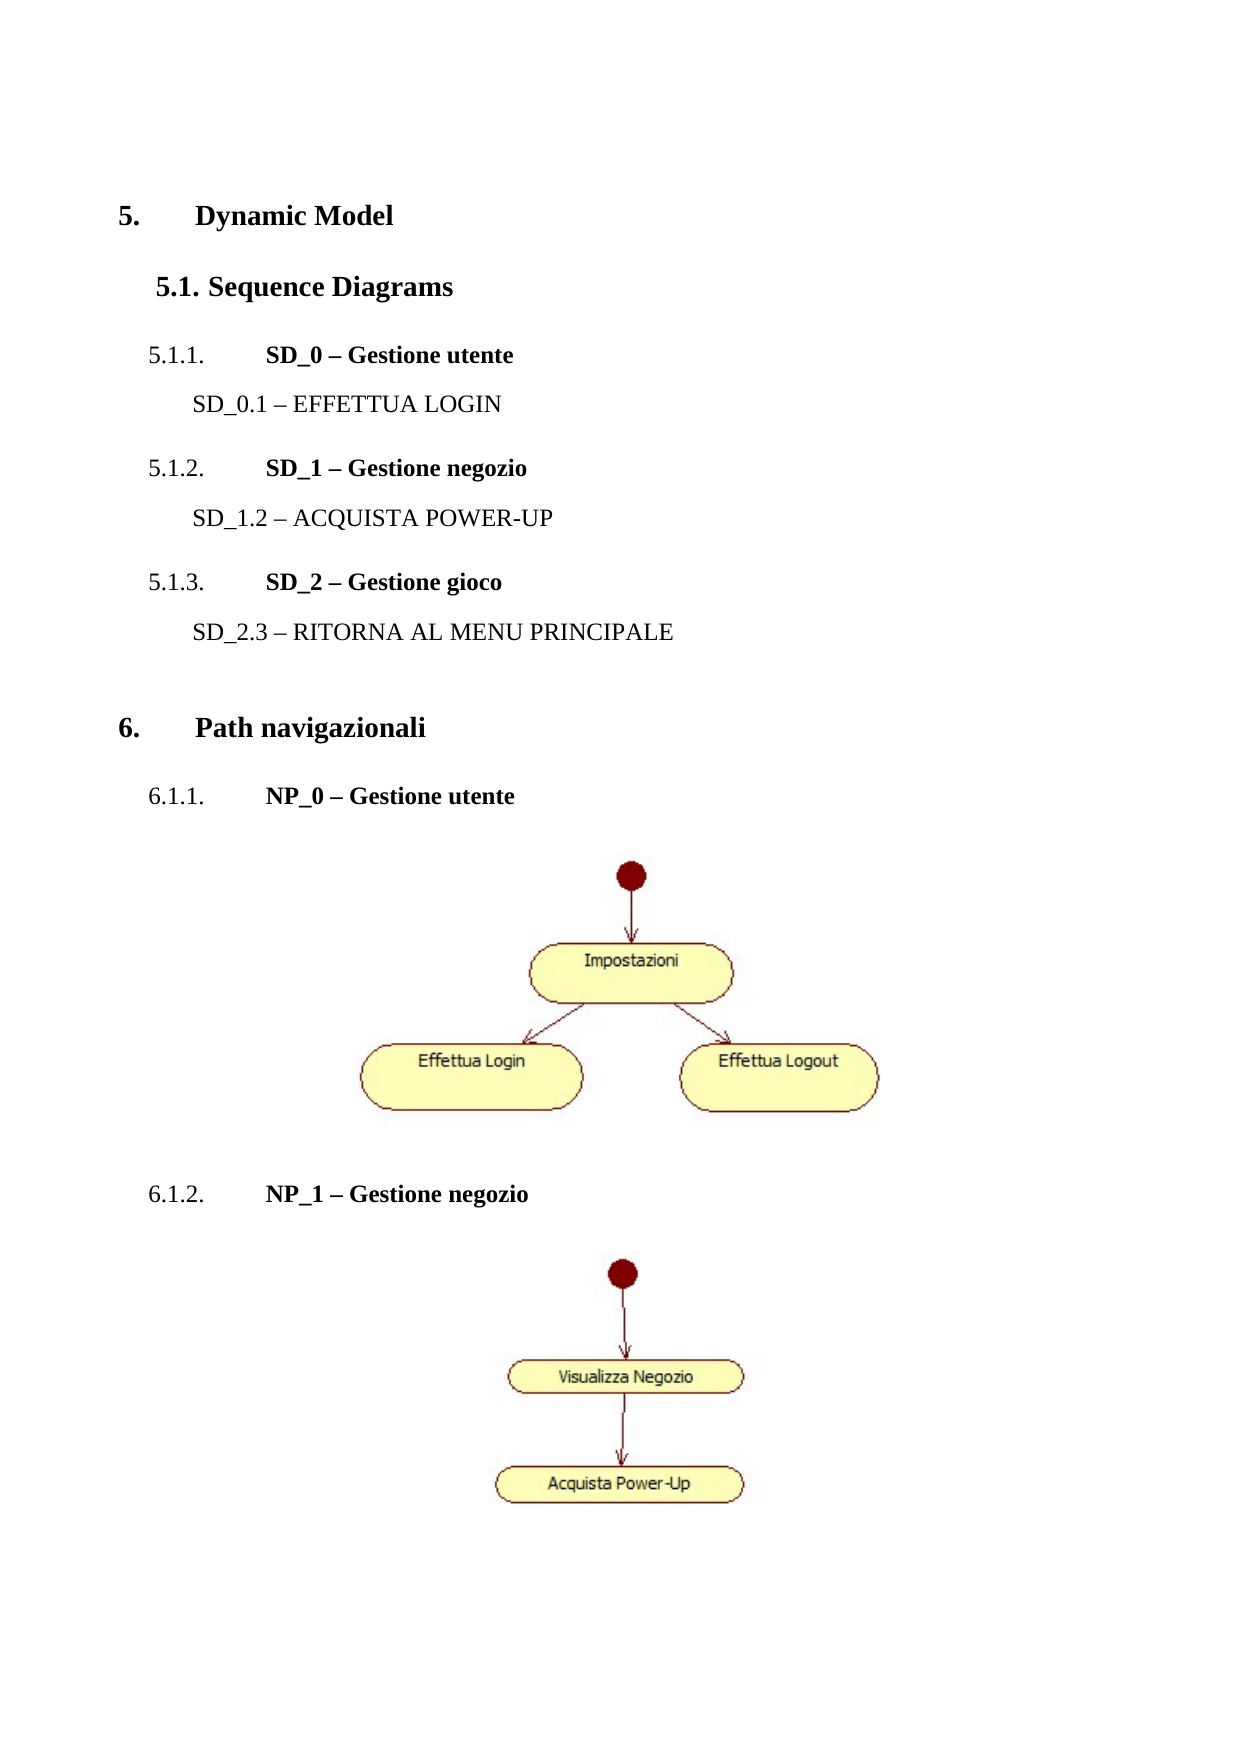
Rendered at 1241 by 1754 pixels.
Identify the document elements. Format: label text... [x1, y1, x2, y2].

text SD_0.1 – EFFETTUA LOGIN [192, 389, 1122, 418]
picture [464, 1228, 776, 1535]
subtitle NP_0 – Gestione utente [148, 781, 1122, 810]
subtitle NP_1 – Gestione negozio [148, 1179, 1122, 1208]
subtitle Path navigazionali [118, 710, 1122, 743]
subtitle SD_0 – Gestione utente [148, 340, 1122, 369]
subtitle Sequence Diagrams [156, 269, 1122, 302]
text SD_1.2 – ACQUISTA POWER-UP [192, 503, 1122, 532]
picture [329, 830, 911, 1144]
subtitle SD_2 – Gestione gioco [148, 567, 1122, 596]
text SD_2.3 – RITORNA AL MENU PRINCIPALE [192, 617, 1122, 646]
subtitle Dynamic Model [118, 198, 1122, 231]
subtitle SD_1 – Gestione negozio [148, 453, 1122, 482]
